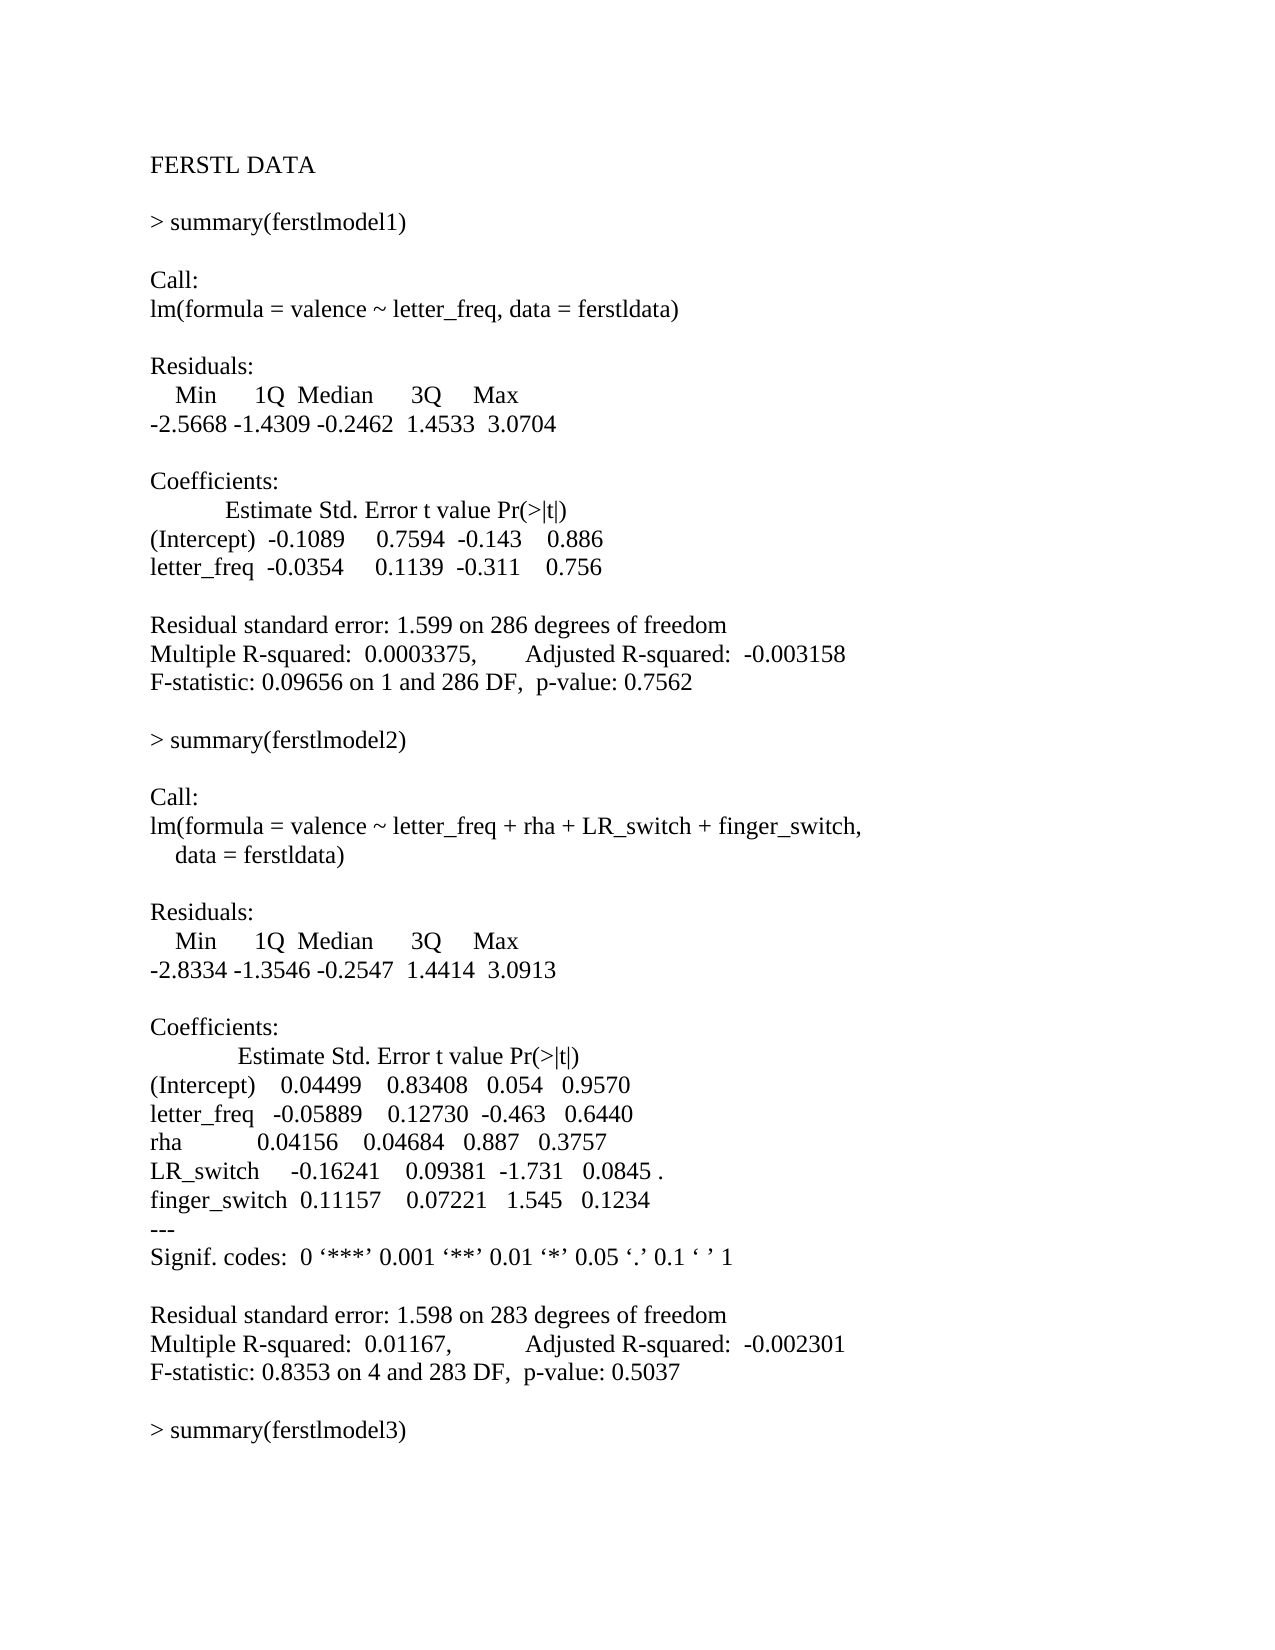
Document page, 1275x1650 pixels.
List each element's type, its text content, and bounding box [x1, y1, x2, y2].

text (Intercept) -0.1089 0.7594 -0.143 0.886 [150, 524, 1125, 552]
text lm(formula = valence ~ letter_freq + rha + LR_switch + finger_switch, [150, 811, 1125, 840]
text F-statistic: 0.09656 on 1 and 286 DF, p-value: 0.7562 [150, 667, 1125, 696]
text letter_freq -0.0354 0.1139 -0.311 0.756 [150, 552, 1125, 581]
text Call: [150, 265, 1125, 294]
text > summary(ferstlmodel1) [150, 207, 1125, 236]
text Residual standard error: 1.598 on 283 degrees of freedom [150, 1300, 1125, 1329]
text Min 1Q Median 3Q Max [150, 380, 1125, 409]
text Signif. codes: 0 ‘***’ 0.001 ‘**’ 0.01 ‘*’ 0.05 ‘.’ 0.1 ‘ ’ 1 [150, 1242, 1125, 1271]
text FERSTL DATA [150, 150, 1125, 207]
text Coefficients: [150, 1012, 1125, 1041]
text > summary(ferstlmodel3) [150, 1415, 1125, 1444]
text Estimate Std. Error t value Pr(>|t|) [150, 495, 1125, 524]
text letter_freq -0.05889 0.12730 -0.463 0.6440 [150, 1099, 1125, 1127]
text Call: [150, 782, 1125, 811]
text > summary(ferstlmodel2) [150, 725, 1125, 754]
text Coefficients: [150, 466, 1125, 495]
text finger_switch 0.11157 0.07221 1.545 0.1234 [150, 1185, 1125, 1214]
text lm(formula = valence ~ letter_freq, data = ferstldata) [150, 294, 1125, 322]
text --- [150, 1214, 1125, 1242]
text Multiple R-squared: 0.0003375, Adjusted R-squared: -0.003158 [150, 639, 1125, 667]
text Min 1Q Median 3Q Max [150, 926, 1125, 955]
text (Intercept) 0.04499 0.83408 0.054 0.9570 [150, 1070, 1125, 1099]
text Residuals: [150, 351, 1125, 380]
text F-statistic: 0.8353 on 4 and 283 DF, p-value: 0.5037 [150, 1357, 1125, 1386]
text Estimate Std. Error t value Pr(>|t|) [150, 1041, 1125, 1070]
text LR_switch -0.16241 0.09381 -1.731 0.0845 . [150, 1156, 1125, 1185]
text -2.5668 -1.4309 -0.2462 1.4533 3.0704 [150, 409, 1125, 437]
text Residuals: [150, 897, 1125, 926]
text Residual standard error: 1.599 on 286 degrees of freedom [150, 610, 1125, 639]
text -2.8334 -1.3546 -0.2547 1.4414 3.0913 [150, 955, 1125, 984]
text rha 0.04156 0.04684 0.887 0.3757 [150, 1127, 1125, 1156]
text data = ferstldata) [150, 840, 1125, 869]
text Multiple R-squared: 0.01167, Adjusted R-squared: -0.002301 [150, 1329, 1125, 1357]
